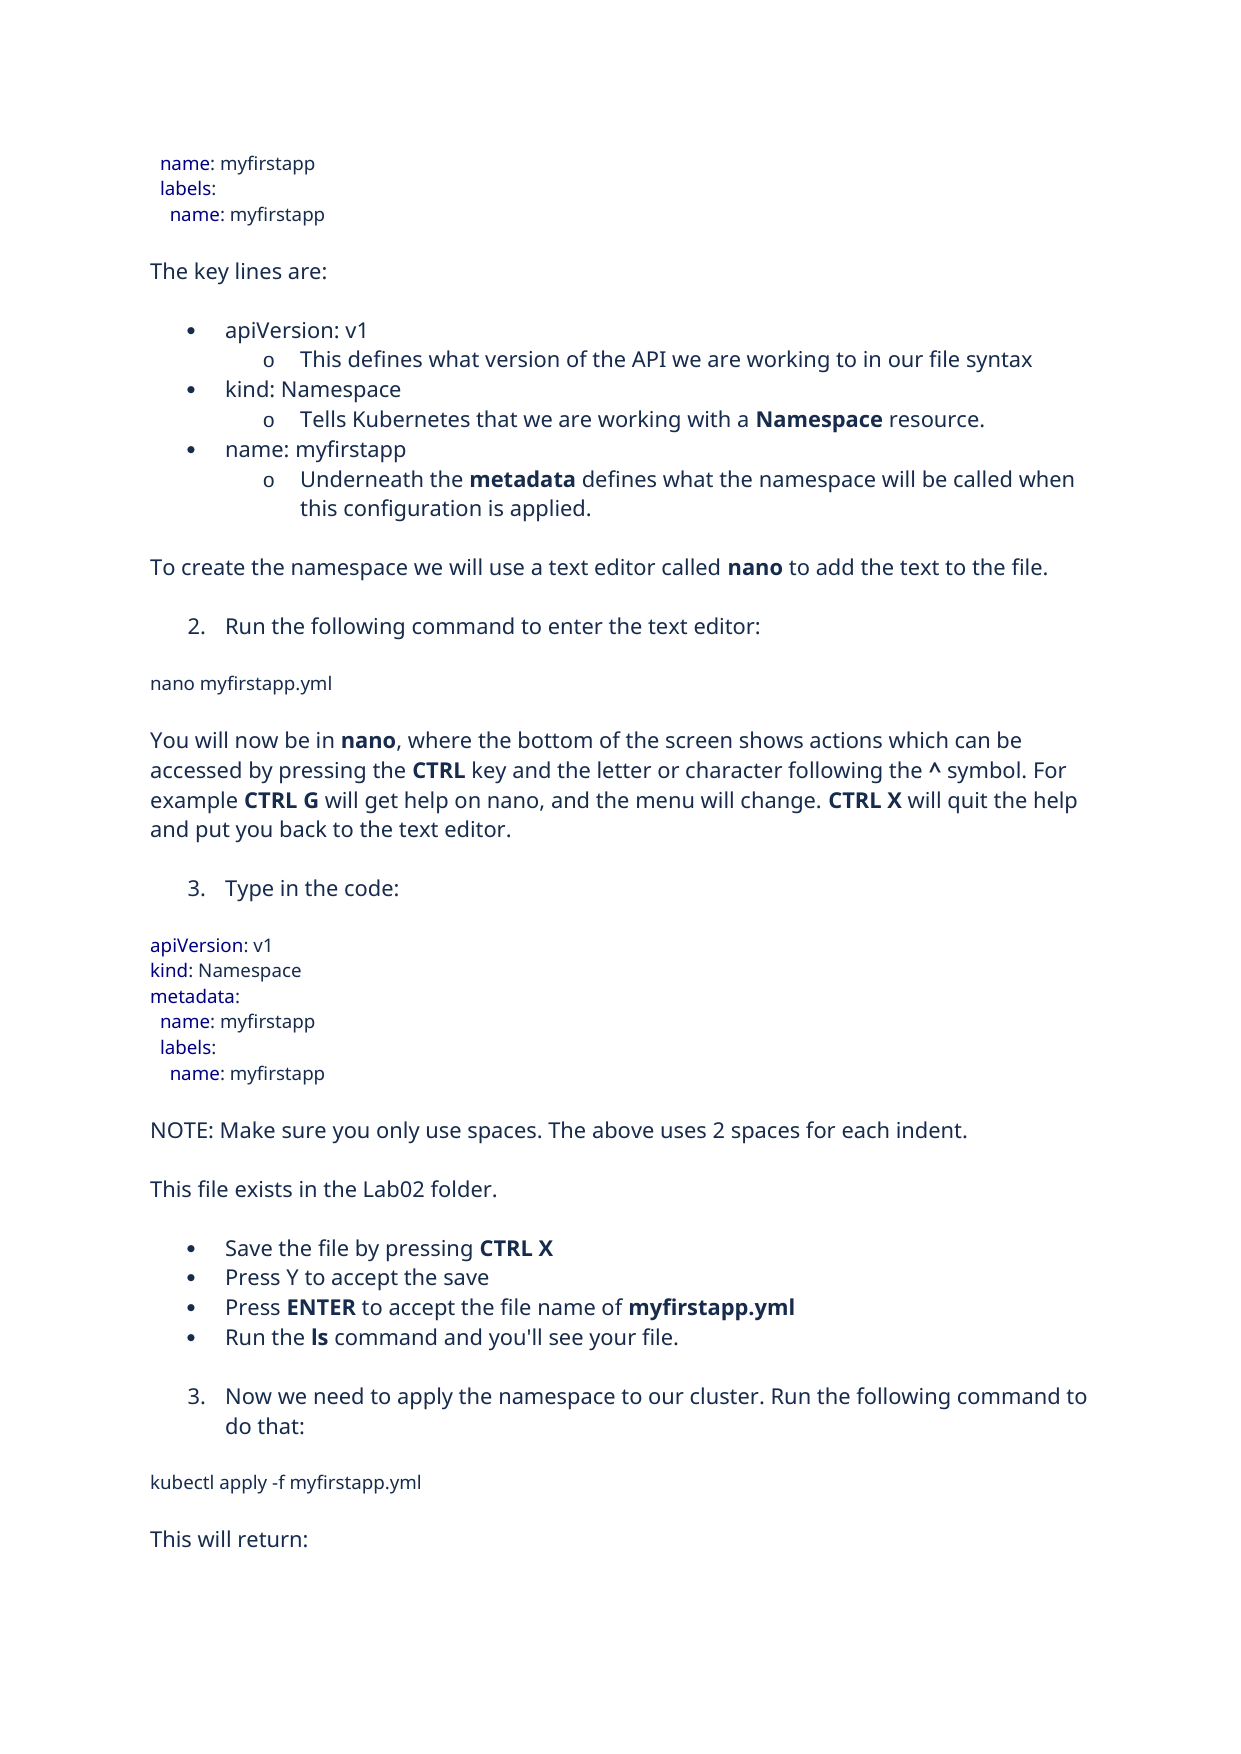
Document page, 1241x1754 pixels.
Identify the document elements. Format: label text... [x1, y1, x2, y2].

list kind: Namespace [187, 374, 1090, 404]
text nano myfirstapp.yml [150, 670, 1090, 696]
list Type in the code: [187, 873, 1090, 903]
text labels: [150, 176, 1090, 201]
list Tells Kubernetes that we are working with a Namespace resource. [262, 404, 1090, 434]
list name: myfirstapp [187, 434, 1090, 464]
text name: myfirstapp [150, 1009, 1090, 1034]
list Now we need to apply the namespace to our cluster. Run the following command to do that: [187, 1381, 1090, 1440]
text kind: Namespace [150, 958, 1090, 983]
list This defines what version of the API we are working to in our file syntax [262, 344, 1090, 374]
text To create the namespace we will use a text editor called nano to add the text to the file. [150, 552, 1090, 582]
list Press ENTER to accept the file name of myfirstapp.yml [187, 1292, 1090, 1322]
list Save the file by pressing CTRL X [187, 1232, 1090, 1262]
list Run the ls command and you'll see your file. [187, 1322, 1090, 1352]
text You will now be in nano, where the bottom of the screen shows actions which can be accessed by pressing the CTRL key and the letter or character following the ^ symbol. For example CTRL G will get help on nano, and the menu will change. CTRL X will quit the help and put you back to the text editor. [150, 725, 1090, 844]
text metadata: [150, 983, 1090, 1009]
text labels: [150, 1034, 1090, 1060]
text name: myfirstapp [150, 150, 1090, 176]
text apiVersion: v1 [150, 932, 1090, 958]
text This will return: [150, 1524, 1090, 1554]
list Press Y to accept the save [187, 1262, 1090, 1292]
text This file exists in the Lab02 folder. [150, 1173, 1090, 1203]
text kubectl apply -f myfirstapp.yml [150, 1469, 1090, 1495]
text name: myfirstapp [150, 201, 1090, 227]
list apiVersion: v1 [187, 315, 1090, 344]
text NOTE: Make sure you only use spaces. The above uses 2 spaces for each indent. [150, 1114, 1090, 1144]
text The key lines are: [150, 256, 1090, 286]
list Run the following command to enter the text editor: [187, 611, 1090, 641]
list Underneath the metadata defines what the namespace will be called when this configuration is applied. [262, 464, 1090, 523]
text name: myfirstapp [150, 1060, 1090, 1085]
